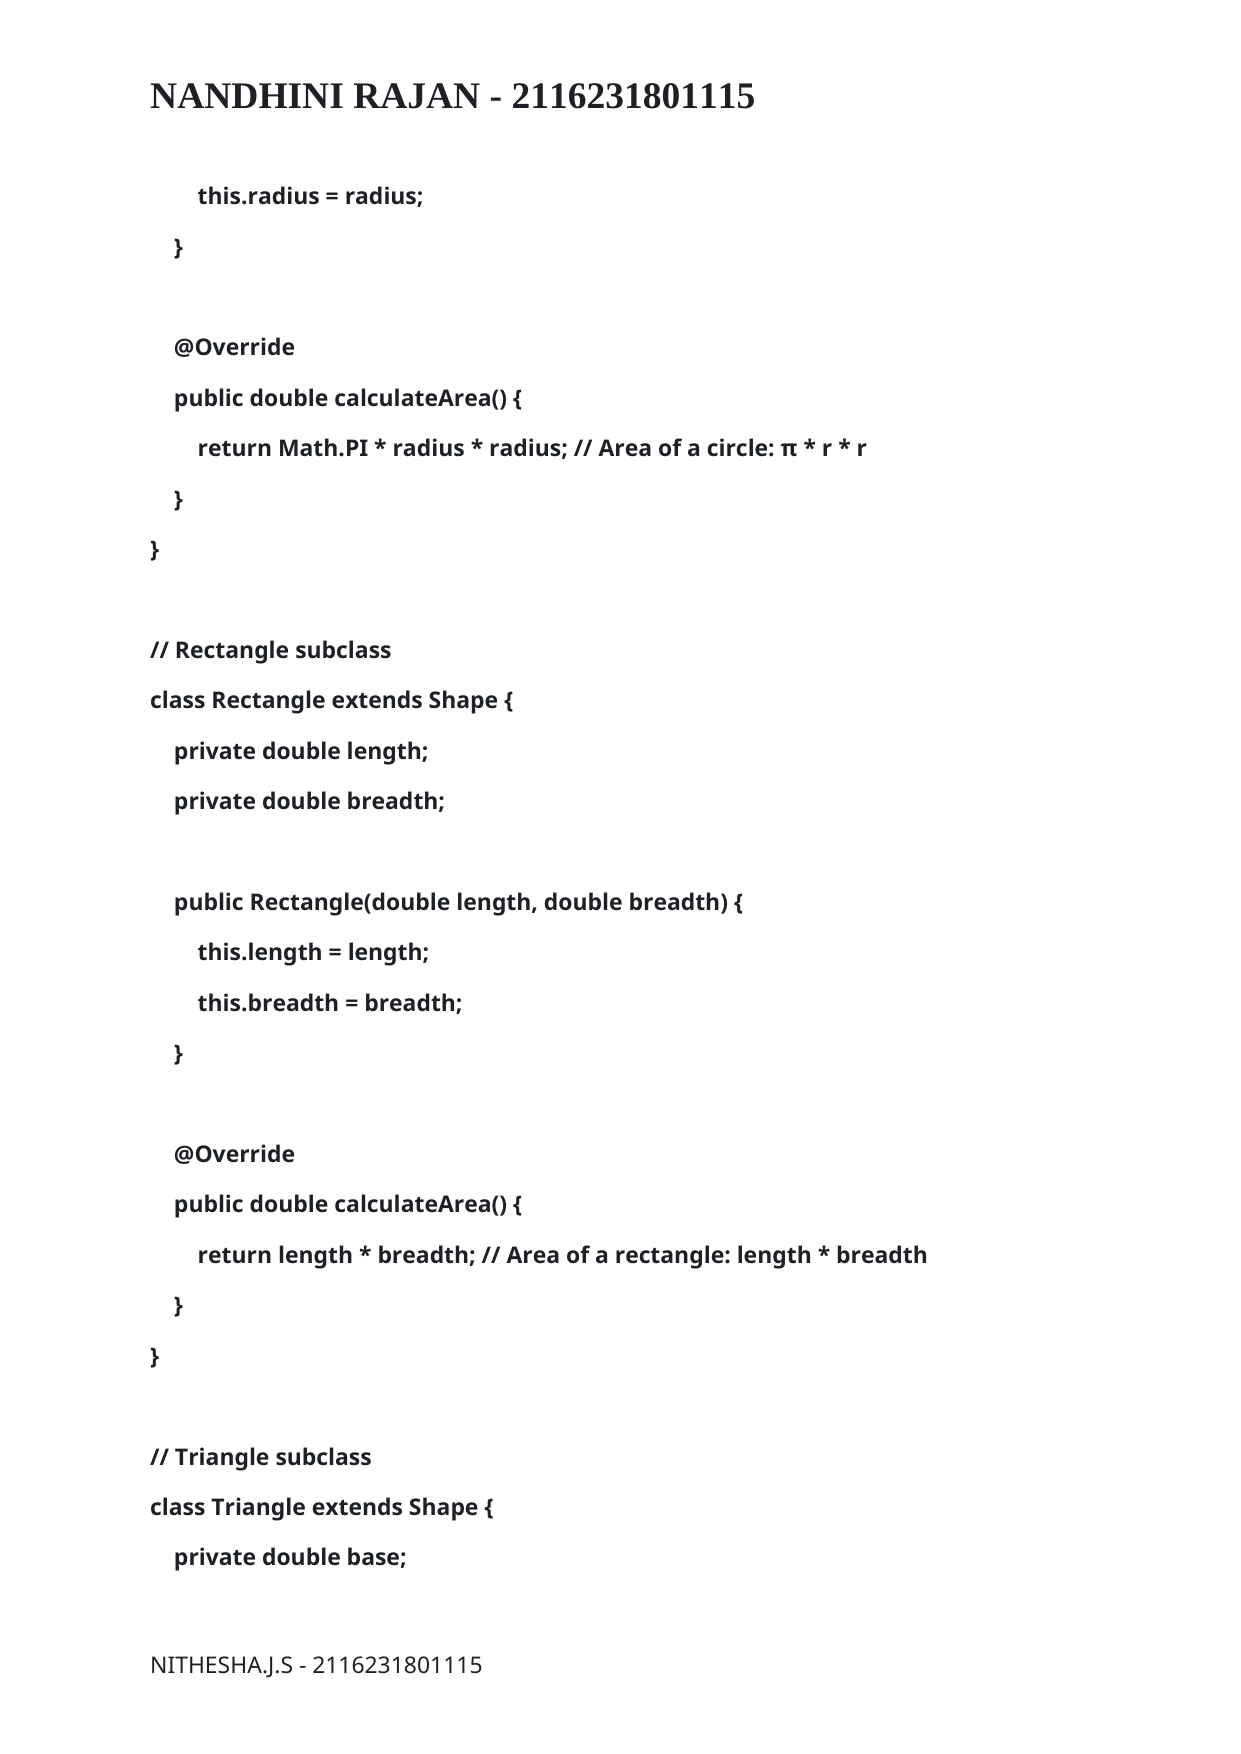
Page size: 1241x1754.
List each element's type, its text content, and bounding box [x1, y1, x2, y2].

text private double base; [150, 1541, 1090, 1573]
text this.breadth = breadth; [150, 987, 1090, 1018]
text } [150, 231, 1090, 262]
text public double calculateArea() { [150, 382, 1090, 413]
text private double breadth; [150, 785, 1090, 816]
text private double length; [150, 735, 1090, 766]
text } [150, 1340, 1090, 1371]
text } [150, 1289, 1090, 1321]
text } [150, 1037, 1090, 1068]
text // Rectangle subclass [150, 634, 1090, 665]
text // Triangle subclass [150, 1441, 1090, 1472]
text class Rectangle extends Shape { [150, 684, 1090, 716]
text } [150, 483, 1090, 514]
text this.length = length; [150, 936, 1090, 968]
text return length * breadth; // Area of a rectangle: length * breadth [150, 1239, 1090, 1270]
text this.radius = radius; [150, 180, 1090, 211]
text public Rectangle(double length, double breadth) { [150, 886, 1090, 917]
text public double calculateArea() { [150, 1188, 1090, 1220]
text return Math.PI * radius * radius; // Area of a circle: π * r * r [150, 432, 1090, 463]
text } [150, 533, 1090, 564]
text @Override [150, 331, 1090, 363]
text class Triangle extends Shape { [150, 1491, 1090, 1522]
text @Override [150, 1138, 1090, 1169]
